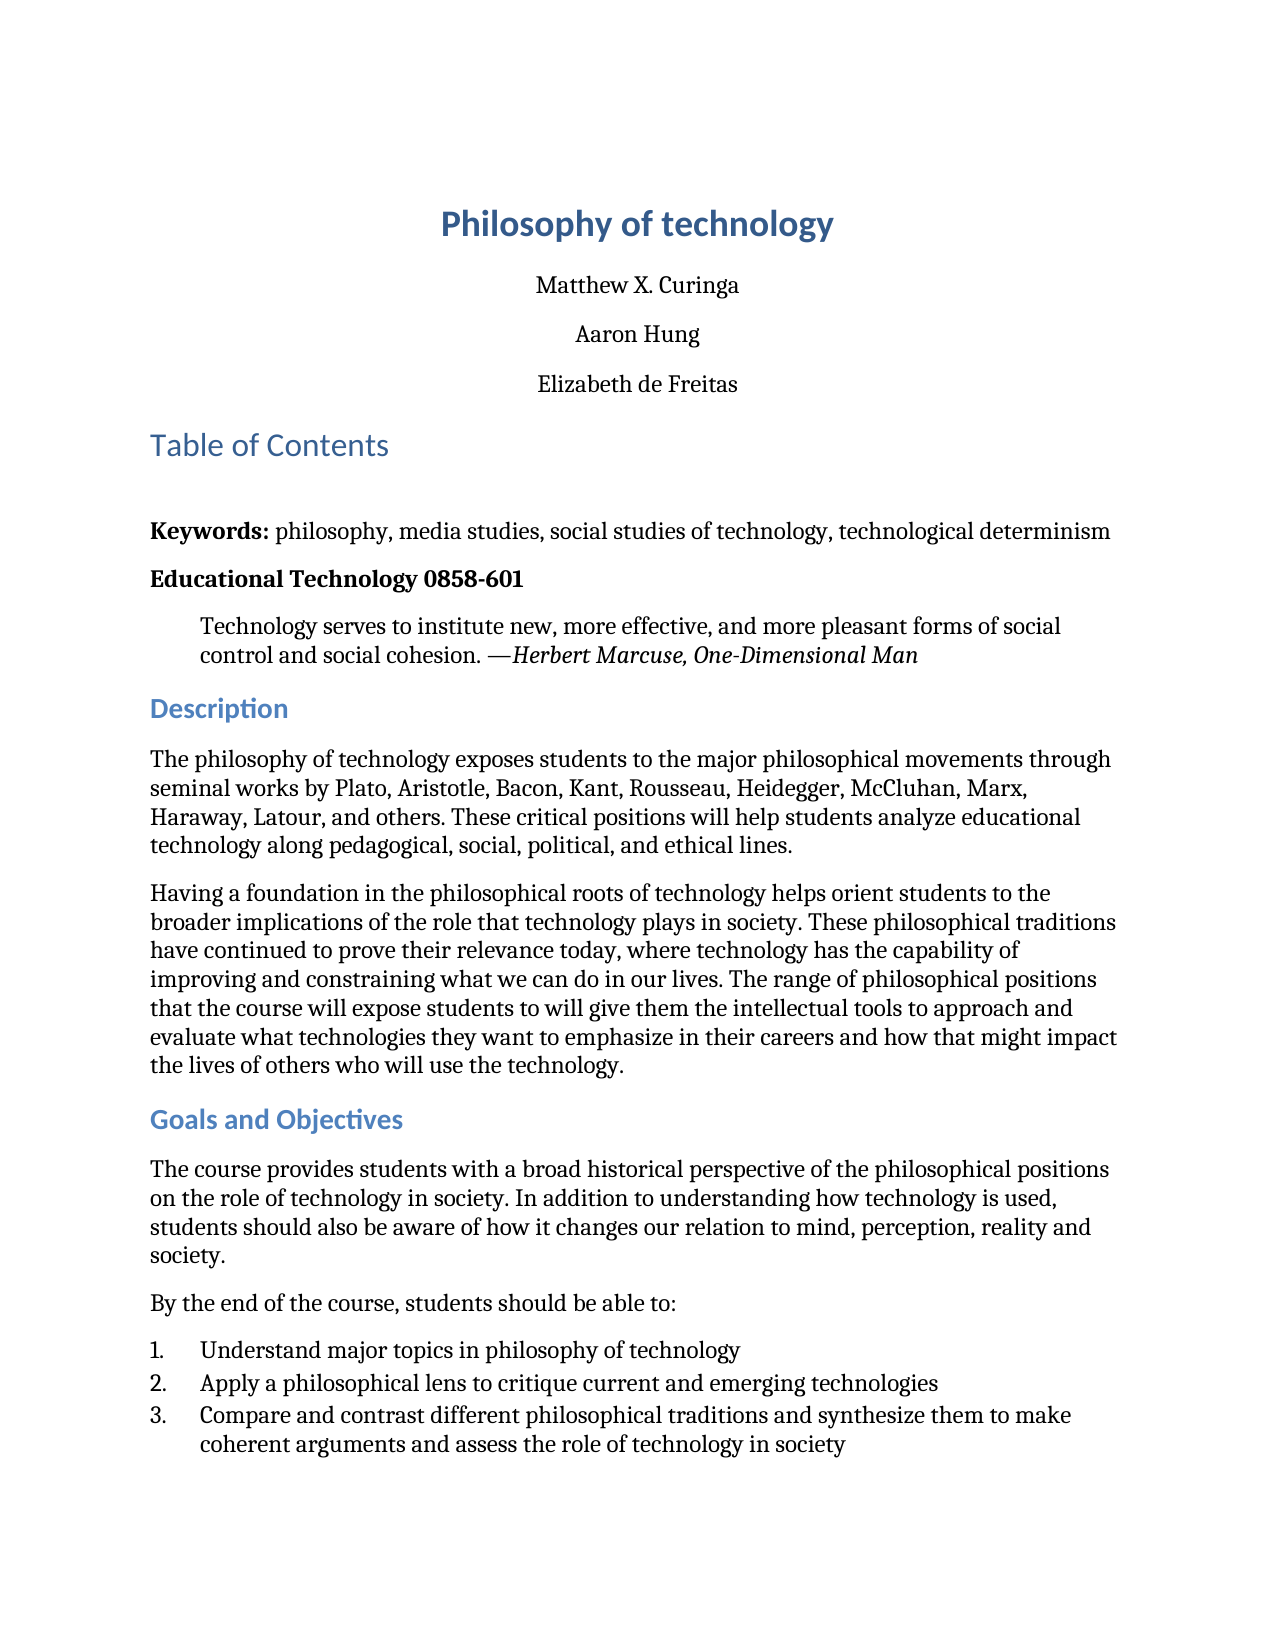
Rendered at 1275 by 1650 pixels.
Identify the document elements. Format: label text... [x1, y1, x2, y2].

text Elizabeth de Freitas [150, 370, 1125, 399]
text Keywords: philosophy, media studies, social studies of technology, technological determinism [150, 517, 1125, 546]
text The philosophy of technology exposes students to the major philosophical movements through seminal works by Plato, Aristotle, Bacon, Kant, Rousseau, Heidegger, McCluhan, Marx, Haraway, Latour, and others. These critical positions will help students analyze educational technology along pedagogical, social, political, and ethical lines. [150, 745, 1125, 860]
text Aaron Hung [150, 320, 1125, 349]
text The course provides students with a broad historical perspective of the philosophical positions on the role of technology in society. In addition to understanding how technology is used, students should also be aware of how it changes our relation to mind, perception, reality and society. [150, 1155, 1125, 1270]
text Having a foundation in the philosophical roots of technology helps orient students to the broader implications of the role that technology plays in society. These philosophical traditions have continued to prove their relevance today, where technology has the capability of improving and constraining what we can do in our lives. The range of philosophical positions that the course will expose students to will give them the intellectual tools to approach and evaluate what technologies they want to emphasize in their careers and how that might impact the lives of others who will use the technology. [150, 879, 1125, 1080]
list Understand major topics in philosophy of technology [150, 1336, 1125, 1365]
list Compare and contrast different philosophical traditions and synthesize them to make coherent arguments and assess the role of technology in society [150, 1401, 1125, 1459]
title Philosophy of technology [150, 200, 1125, 246]
subtitle Goals and Objectives [150, 1101, 1125, 1136]
text Matthew X. Curinga [150, 271, 1125, 299]
text By the end of the course, students should be able to: [150, 1289, 1125, 1318]
text Technology serves to institute new, more effective, and more pleasant forms of social control and social cohesion. —Herbert Marcuse, One-Dimensional Man [200, 612, 1075, 670]
subtitle Description [150, 691, 1125, 726]
text Educational Technology 0858-601 [150, 565, 1125, 593]
list Apply a philosophical lens to critique current and emerging technologies [150, 1369, 1125, 1398]
